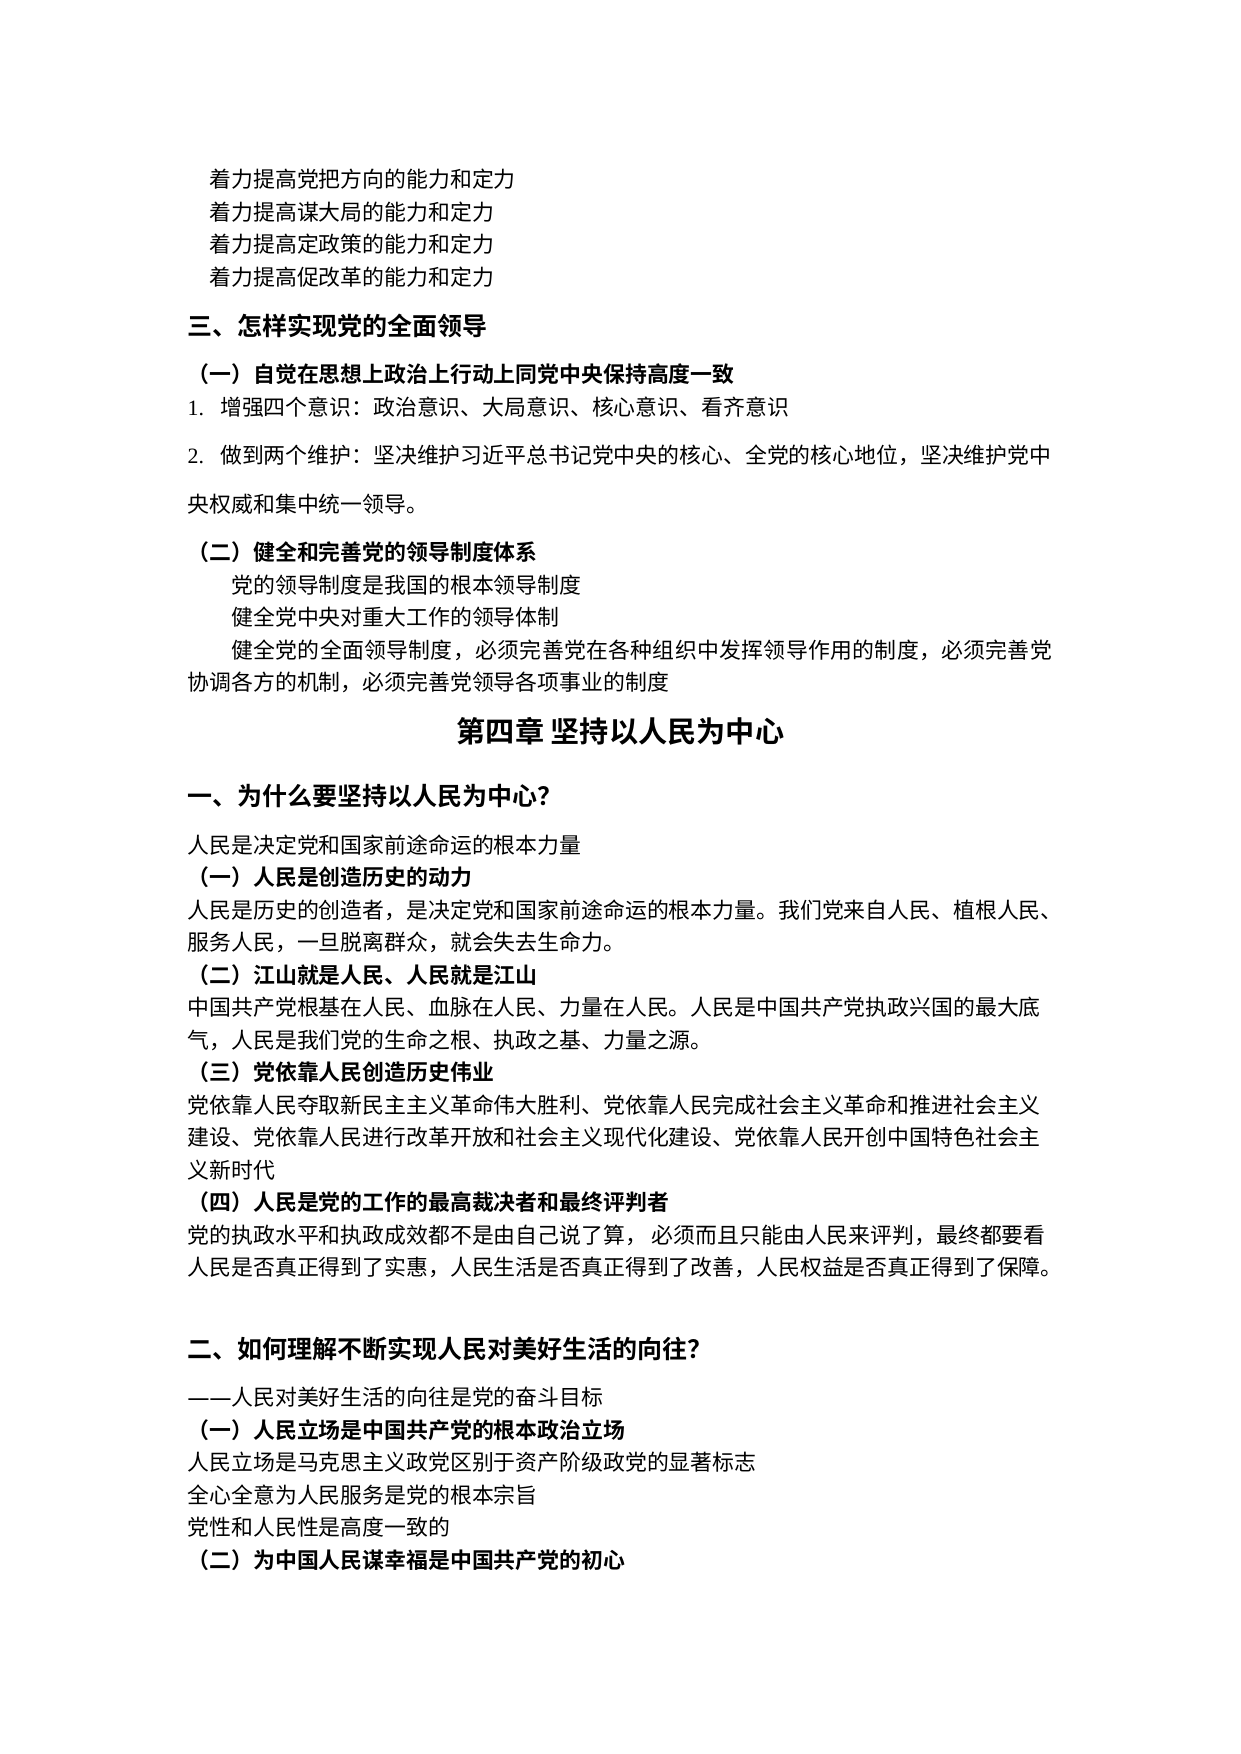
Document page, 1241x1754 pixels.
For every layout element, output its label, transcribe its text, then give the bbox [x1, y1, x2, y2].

text 人民是决定党和国家前途命运的根本力量 [187, 827, 1053, 860]
text 着力提高谋大局的能力和定力 [187, 194, 1053, 227]
text （三）党依靠人民创造历史伟业 [187, 1055, 1053, 1087]
text 人民是历史的创造者，是决定党和国家前途命运的根本力量。我们党来自人民、植根人民、服务人民，一旦脱离群众，就会失去生命力。 [187, 892, 1053, 957]
text 全心全意为人民服务是党的根本宗旨 [187, 1477, 1053, 1510]
text 第四章 坚持以人民为中心 [187, 697, 1053, 762]
text （二）江山就是人民、人民就是江山 [187, 957, 1053, 990]
text 二、如何理解不断实现人民对美好生活的向往？ [187, 1315, 1053, 1380]
text 着力提高促改革的能力和定力 [187, 259, 1053, 292]
text （二）为中国人民谋幸福是中国共产党的初心 [187, 1542, 1053, 1575]
text （一）人民立场是中国共产党的根本政治立场 [187, 1412, 1053, 1445]
text 着力提高定政策的能力和定力 [187, 227, 1053, 259]
text （一）人民是创造历史的动力 [187, 860, 1053, 892]
text （二）健全和完善党的领导制度体系 [187, 535, 1053, 567]
text 健全党的全面领导制度，必须完善党在各种组织中发挥领导作用的制度，必须完善党协调各方的机制，必须完善党领导各项事业的制度 [187, 632, 1053, 697]
text 健全党中央对重大工作的领导体制 [187, 600, 1053, 632]
list 增强四个意识：政治意识、大局意识、核心意识、看齐意识 [187, 389, 1053, 422]
text 一、为什么要坚持以人民为中心？ [187, 762, 1053, 827]
text 着力提高党把方向的能力和定力 [187, 162, 1053, 194]
text 党的执政水平和执政成效都不是由自己说了算， 必须而且只能由人民来评判，最终都要看人民是否真正得到了实惠，人民生活是否真正得到了改善，人民权益是否真正得到了保障。 [187, 1217, 1053, 1315]
text （一）自觉在思想上政治上行动上同党中央保持高度一致 [187, 357, 1053, 389]
text ——人民对美好生活的向往是党的奋斗目标 [187, 1380, 1053, 1412]
text 党依靠人民夺取新民主主义革命伟大胜利、党依靠人民完成社会主义革命和推进社会主义建设、党依靠人民进行改革开放和社会主义现代化建设、党依靠人民开创中国特色社会主义新时代 [187, 1087, 1053, 1185]
text （四）人民是党的工作的最高裁决者和最终评判者 [187, 1185, 1053, 1217]
text 党性和人民性是高度一致的 [187, 1510, 1053, 1542]
list 做到两个维护：坚决维护习近平总书记党中央的核心、全党的核心地位，坚决维护党中央权威和集中统一领导。 [187, 438, 1053, 519]
text 三、怎样实现党的全面领导 [187, 292, 1053, 357]
text 人民立场是马克思主义政党区别于资产阶级政党的显著标志 [187, 1445, 1053, 1477]
text 中国共产党根基在人民、血脉在人民、力量在人民。人民是中国共产党执政兴国的最大底气，人民是我们党的生命之根、执政之基、力量之源。 [187, 990, 1053, 1055]
text 党的领导制度是我国的根本领导制度 [187, 567, 1053, 600]
